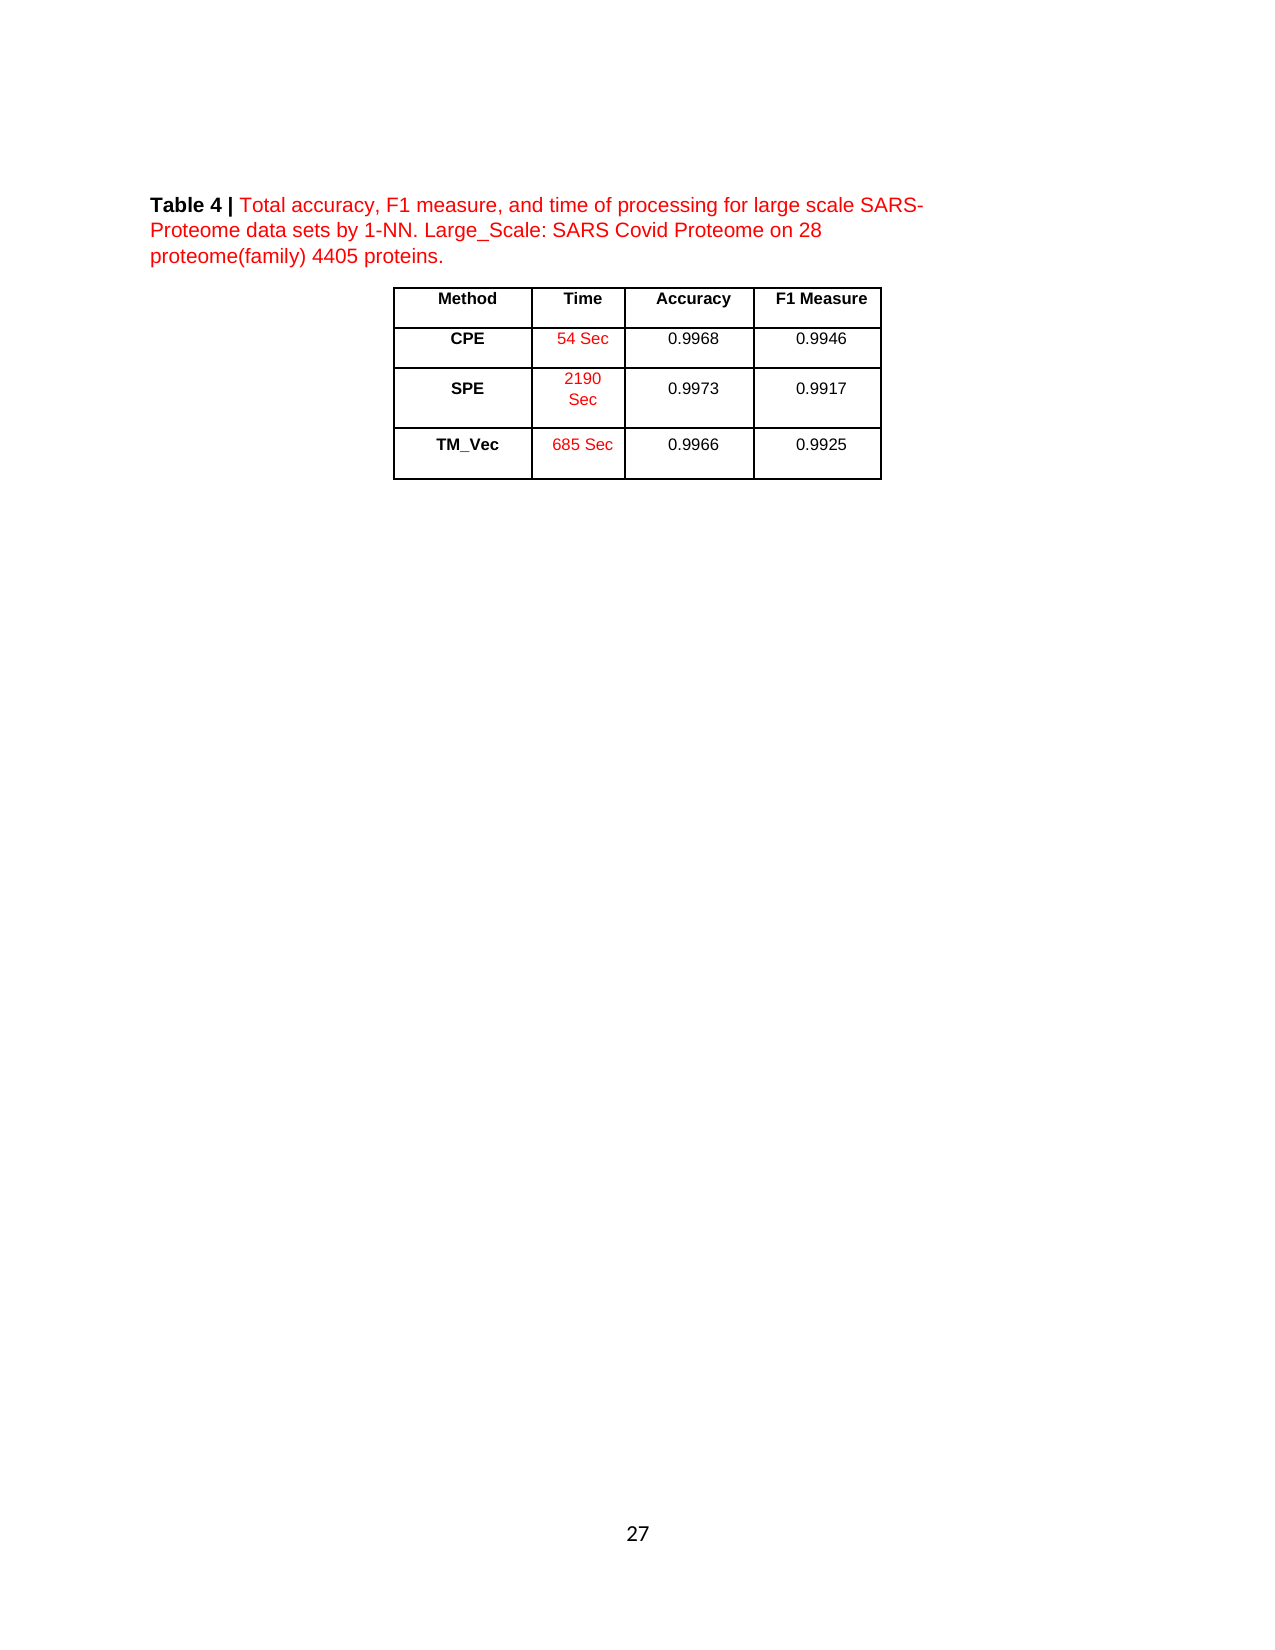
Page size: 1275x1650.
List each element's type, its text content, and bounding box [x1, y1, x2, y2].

table_cell 0.9968 [626, 329, 753, 367]
table_cell 0.9917 [755, 369, 880, 427]
table_cell 0.9973 [626, 369, 753, 427]
table_cell TM_Vec [395, 429, 531, 478]
table_cell 0.9966 [626, 429, 753, 478]
text Table 4 | Total accuracy, F1 measure, and time of processing for large scale SARS-Proteome data sets by 1-NN. Large_Scale: SARS Covid Proteome on 28 proteome(family) 4405 proteins. [150, 192, 933, 268]
table_cell 685 Sec [533, 429, 624, 478]
table_header Accuracy [626, 289, 753, 327]
table_header Time [533, 289, 624, 327]
table_cell 0.9925 [755, 429, 880, 478]
table_cell CPE [395, 329, 531, 367]
table_header F1 Measure [755, 289, 880, 327]
table_cell SPE [395, 369, 531, 427]
table_cell 2190 Sec [533, 369, 624, 427]
table_cell 54 Sec [533, 329, 624, 367]
table_header Method [395, 289, 531, 327]
table_cell 0.9946 [755, 329, 880, 367]
